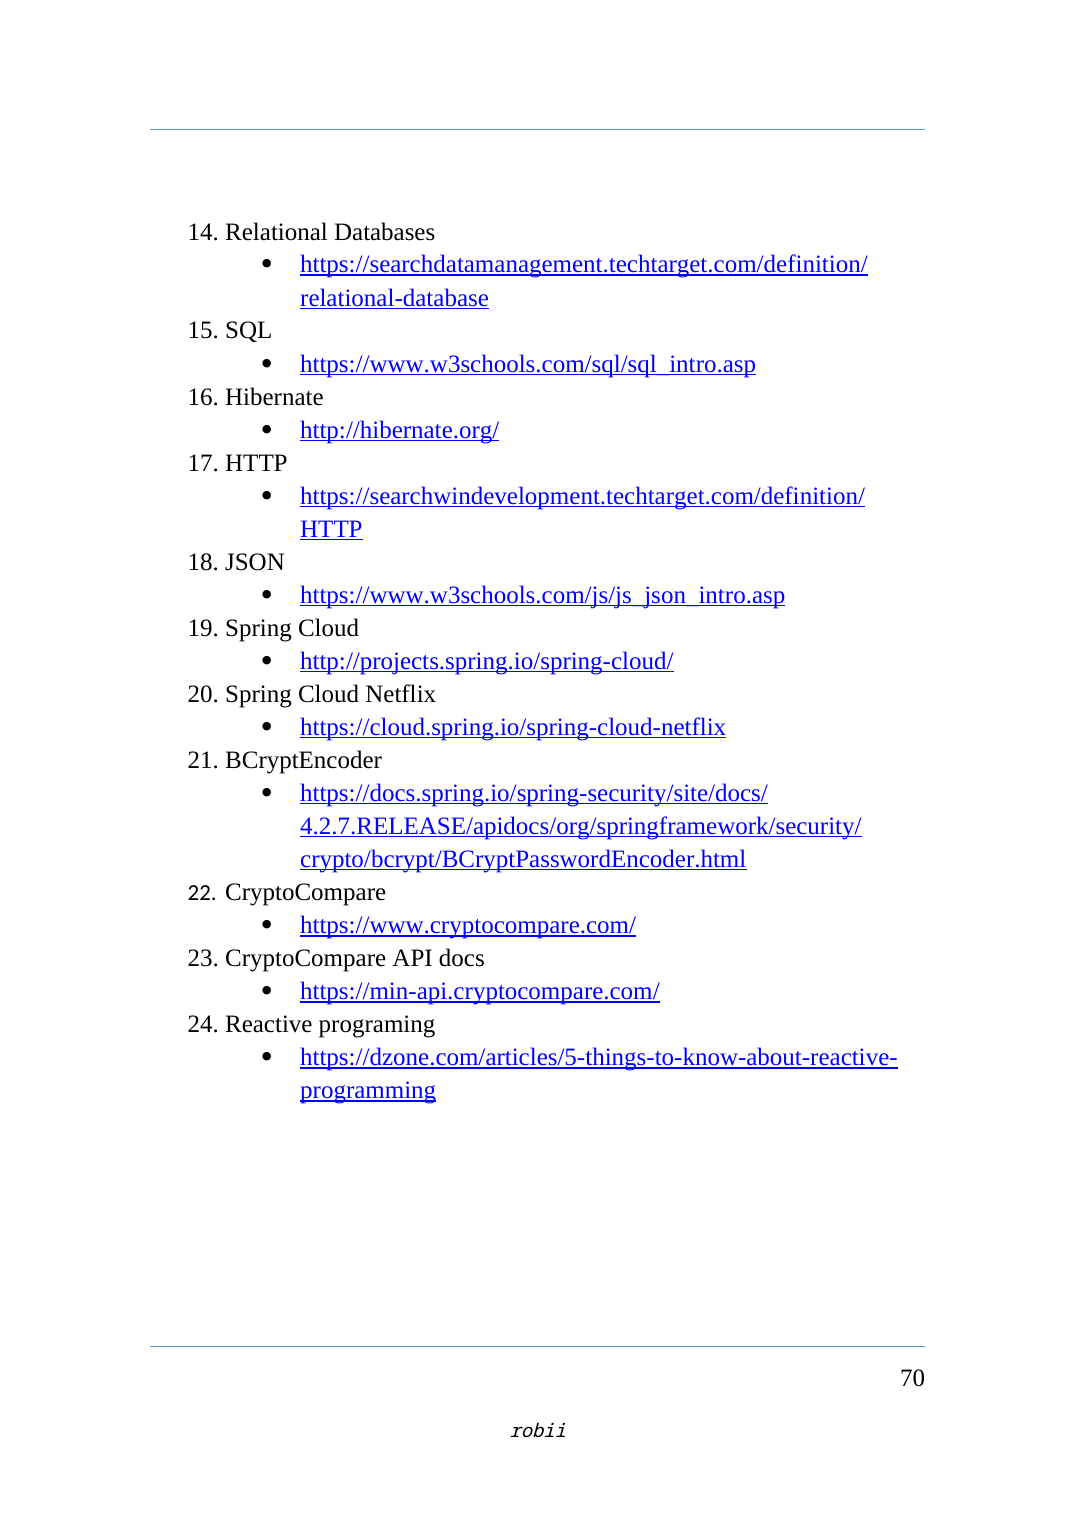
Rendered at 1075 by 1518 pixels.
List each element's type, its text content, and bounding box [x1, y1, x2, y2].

list Spring Cloud Netflix [187, 679, 925, 708]
list CryptoCompare API docs [187, 943, 925, 972]
list https://dzone.com/articles/5-things-to-know-about-reactive-programming [262, 1042, 925, 1104]
list https://www.w3schools.com/sql/sql_intro.asp [262, 349, 925, 377]
list https://cloud.spring.io/spring-cloud-netflix [262, 712, 925, 741]
list https://min-api.cryptocompare.com/ [262, 976, 925, 1005]
list https://docs.spring.io/spring-security/site/docs/4.2.7.RELEASE/apidocs/org/springframework/security/crypto/bcrypt/BCryptPasswordEncoder.html [262, 778, 925, 873]
list https://searchdatamanagement.techtarget.com/definition/relational-database [262, 249, 925, 311]
list HTTP [187, 448, 925, 476]
list CryptoCompare [187, 877, 925, 906]
list http://hibernate.org/ [262, 415, 925, 443]
list https://www.w3schools.com/js/js_json_intro.asp [262, 580, 925, 608]
list https://www.cryptocompare.com/ [262, 910, 925, 939]
list BCryptEncoder [187, 745, 925, 774]
list JSON [187, 547, 925, 576]
list http://projects.spring.io/spring-cloud/ [262, 646, 925, 674]
list Hibernate [187, 382, 925, 410]
list SQL [187, 316, 925, 344]
list Spring Cloud [187, 613, 925, 642]
list Reactive programing [187, 1009, 925, 1038]
list Relational Databases [187, 217, 925, 245]
list https://searchwindevelopment.techtarget.com/definition/HTTP [262, 481, 925, 542]
